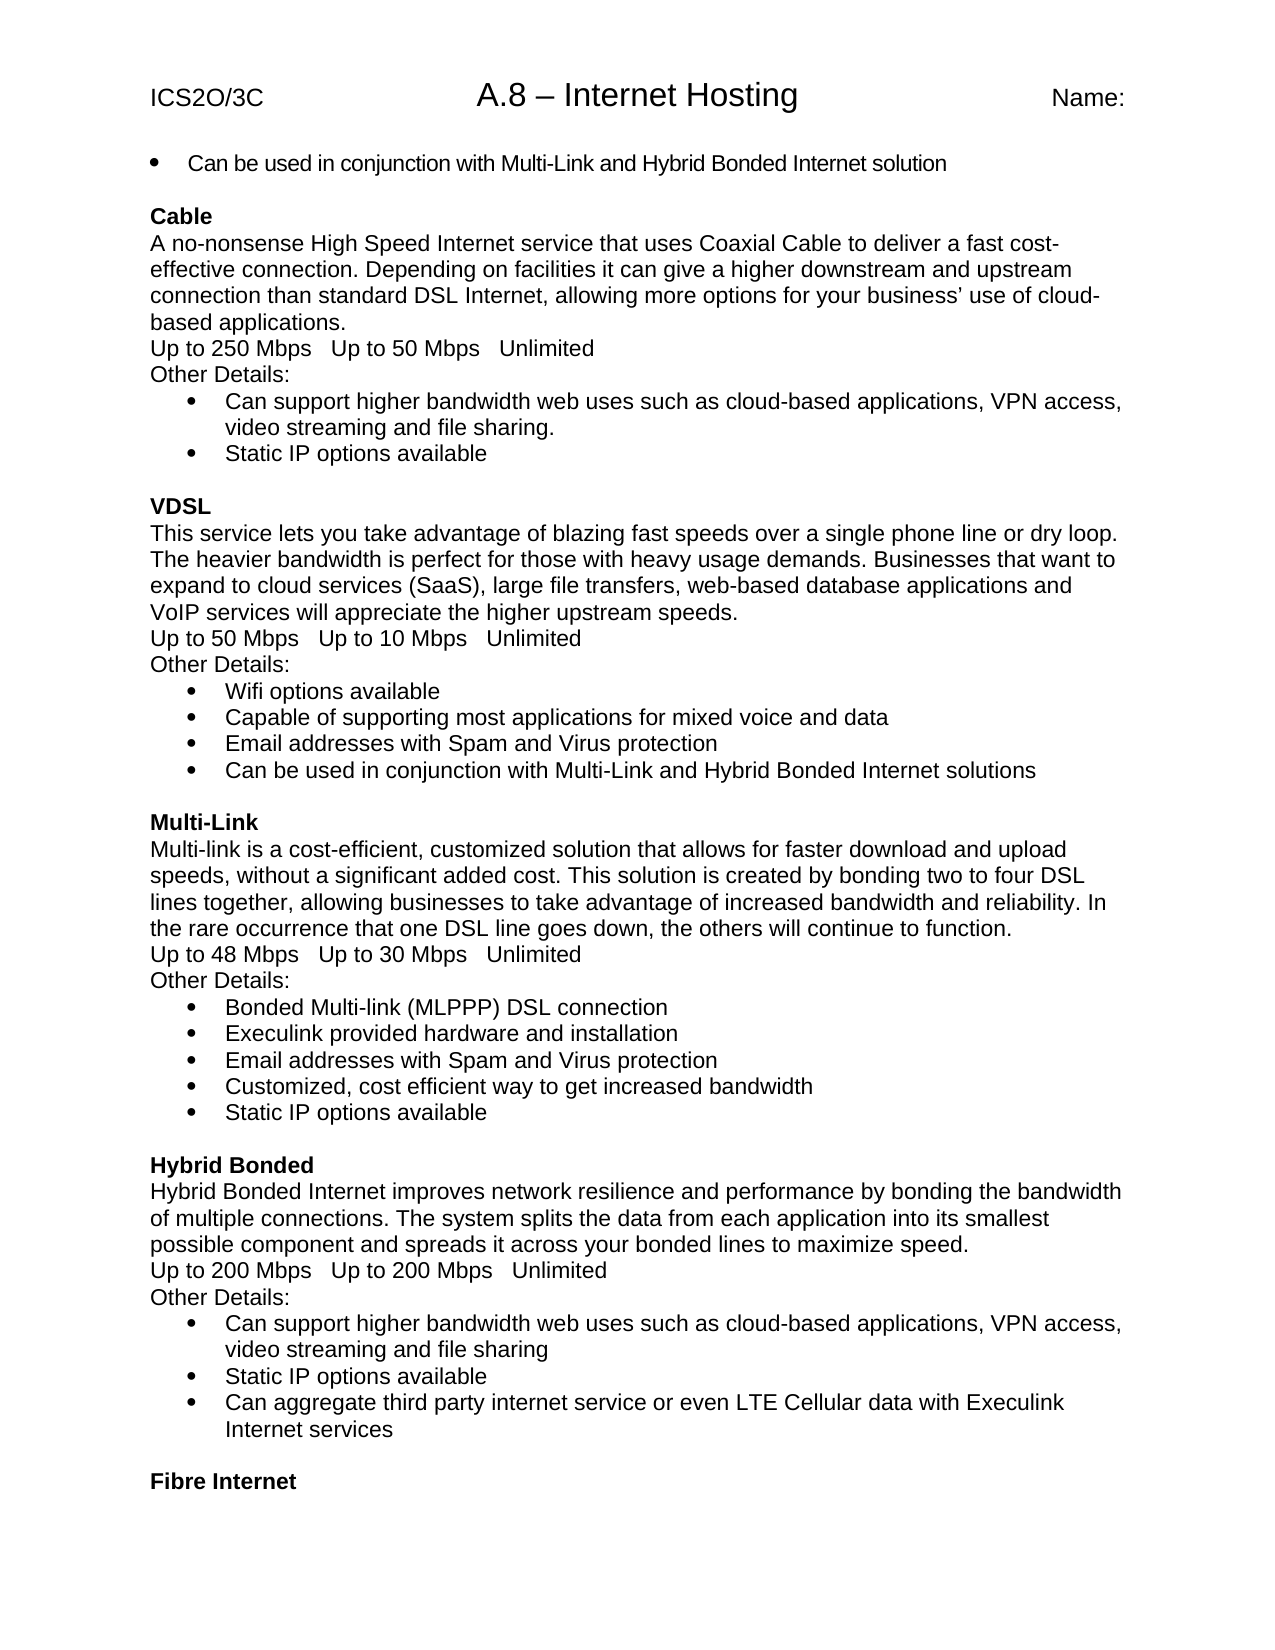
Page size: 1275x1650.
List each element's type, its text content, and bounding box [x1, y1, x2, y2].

text Up to 200 Mbps Up to 200 Mbps Unlimited [150, 1257, 1125, 1284]
text Multi-link is a cost-efficient, customized solution that allows for faster download and upload speeds, without a significant added cost. This solution is created by bonding two to four DSL lines together, allowing businesses to take advantage of increased bandwidth and reliability. In the rare occurrence that one DSL line goes down, the others will continue to function. [150, 836, 1125, 941]
text Cable [150, 203, 1125, 229]
text Other Details: [150, 1284, 1125, 1310]
text A no-nonsense High Speed Internet service that uses Coaxial Cable to deliver a fast cost-effective connection. Depending on facilities it can give a higher downstream and upstream connection than standard DSL Internet, allowing more options for your business’ use of cloud-based applications. [150, 229, 1125, 335]
list Can support higher bandwidth web uses such as cloud-based applications, VPN access, video streaming and file sharing [187, 1310, 1125, 1363]
text Hybrid Bonded [150, 1152, 1125, 1178]
list Can support higher bandwidth web uses such as cloud-based applications, VPN access, video streaming and file sharing. [187, 388, 1125, 440]
list Capable of supporting most applications for mixed voice and data [187, 704, 1125, 730]
text Up to 50 Mbps Up to 10 Mbps Unlimited [150, 625, 1125, 651]
text This service lets you take advantage of blazing fast speeds over a single phone line or dry loop. The heavier bandwidth is perfect for those with heavy usage demands. Businesses that want to expand to cloud services (SaaS), large file transfers, web-based database applications and VoIP services will appreciate the higher upstream speeds. [150, 519, 1125, 625]
list Static IP options available [187, 440, 1125, 467]
list Bonded Multi-link (MLPPP) DSL connection [187, 994, 1125, 1020]
text Other Details: [150, 967, 1125, 994]
list Can aggregate third party internet service or even LTE Cellular data with Execulink Internet services [187, 1389, 1125, 1442]
text VDSL [150, 493, 1125, 519]
list Wifi options available [187, 678, 1125, 704]
text Other Details: [150, 651, 1125, 678]
list Static IP options available [187, 1099, 1125, 1126]
text Up to 48 Mbps Up to 30 Mbps Unlimited [150, 941, 1125, 967]
list Email addresses with Spam and Virus protection [187, 730, 1125, 757]
text Other Details: [150, 361, 1125, 388]
text Fibre Internet [150, 1468, 1125, 1494]
list Execulink provided hardware and installation [187, 1020, 1125, 1047]
text Hybrid Bonded Internet improves network resilience and performance by bonding the bandwidth of multiple connections. The system splits the data from each application into its smallest possible component and spreads it across your bonded lines to maximize speed. [150, 1178, 1125, 1257]
list Static IP options available [187, 1363, 1125, 1389]
list Email addresses with Spam and Virus protection [187, 1047, 1125, 1073]
list Can be used in conjunction with Multi-Link and Hybrid Bonded Internet solution [150, 150, 1125, 177]
text Up to 250 Mbps Up to 50 Mbps Unlimited [150, 335, 1125, 361]
list Can be used in conjunction with Multi-Link and Hybrid Bonded Internet solutions [187, 757, 1125, 783]
text Multi-Link [150, 809, 1125, 836]
list Customized, cost efficient way to get increased bandwidth [187, 1073, 1125, 1099]
